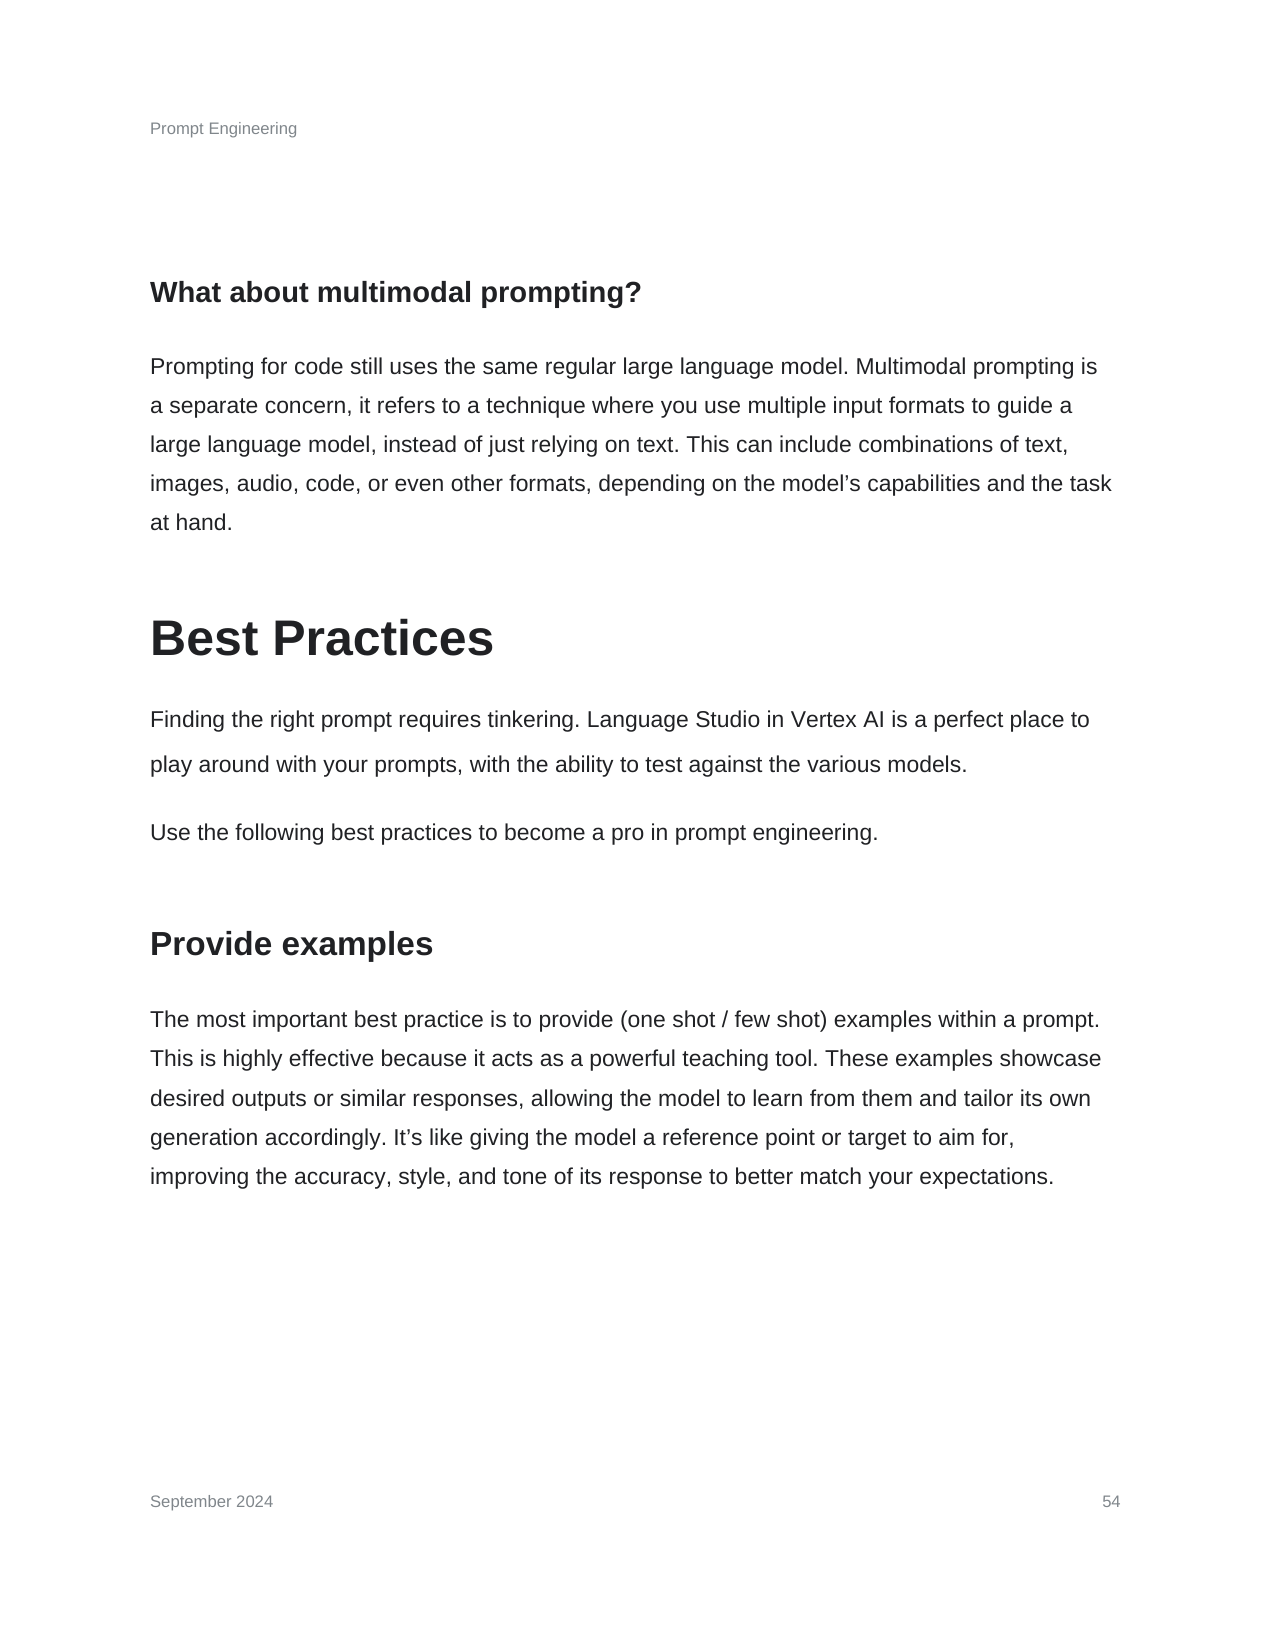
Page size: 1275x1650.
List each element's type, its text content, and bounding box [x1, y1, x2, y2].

text Provide examples [150, 924, 1125, 963]
text Prompt Engineering [150, 119, 1125, 138]
text Best Practices [150, 608, 1125, 666]
text The most important best practice is to provide (one shot / few shot) examples within a prompt. This is highly effective because it acts as a powerful teaching tool. These examples showcase desired outputs or similar responses, allowing the model to learn from them and tailor its own generation accordingly. It’s like giving the model a reference point or target to aim for, improving the accuracy, style, and tone of its response to better match your expectations. [150, 1006, 1102, 1189]
text September 2024 54 [150, 1492, 1125, 1511]
text Finding the right prompt requires tinkering. Language Studio in Vertex AI is a perfect place to play around with your prompts, with the ability to test against the various models. [150, 706, 1119, 777]
text Use the following best practices to become a pro in prompt engineering. [150, 818, 1125, 845]
text What about multimodal prompting? [150, 275, 1125, 308]
text Prompting for code still uses the same regular large language model. Multimodal prompting is a separate concern, it refers to a technique where you use multiple input formats to guide a large language model, instead of just relying on text. This can include combinations of text, images, audio, code, or even other formats, depending on the model’s capabilities and the task at hand. [150, 353, 1114, 536]
